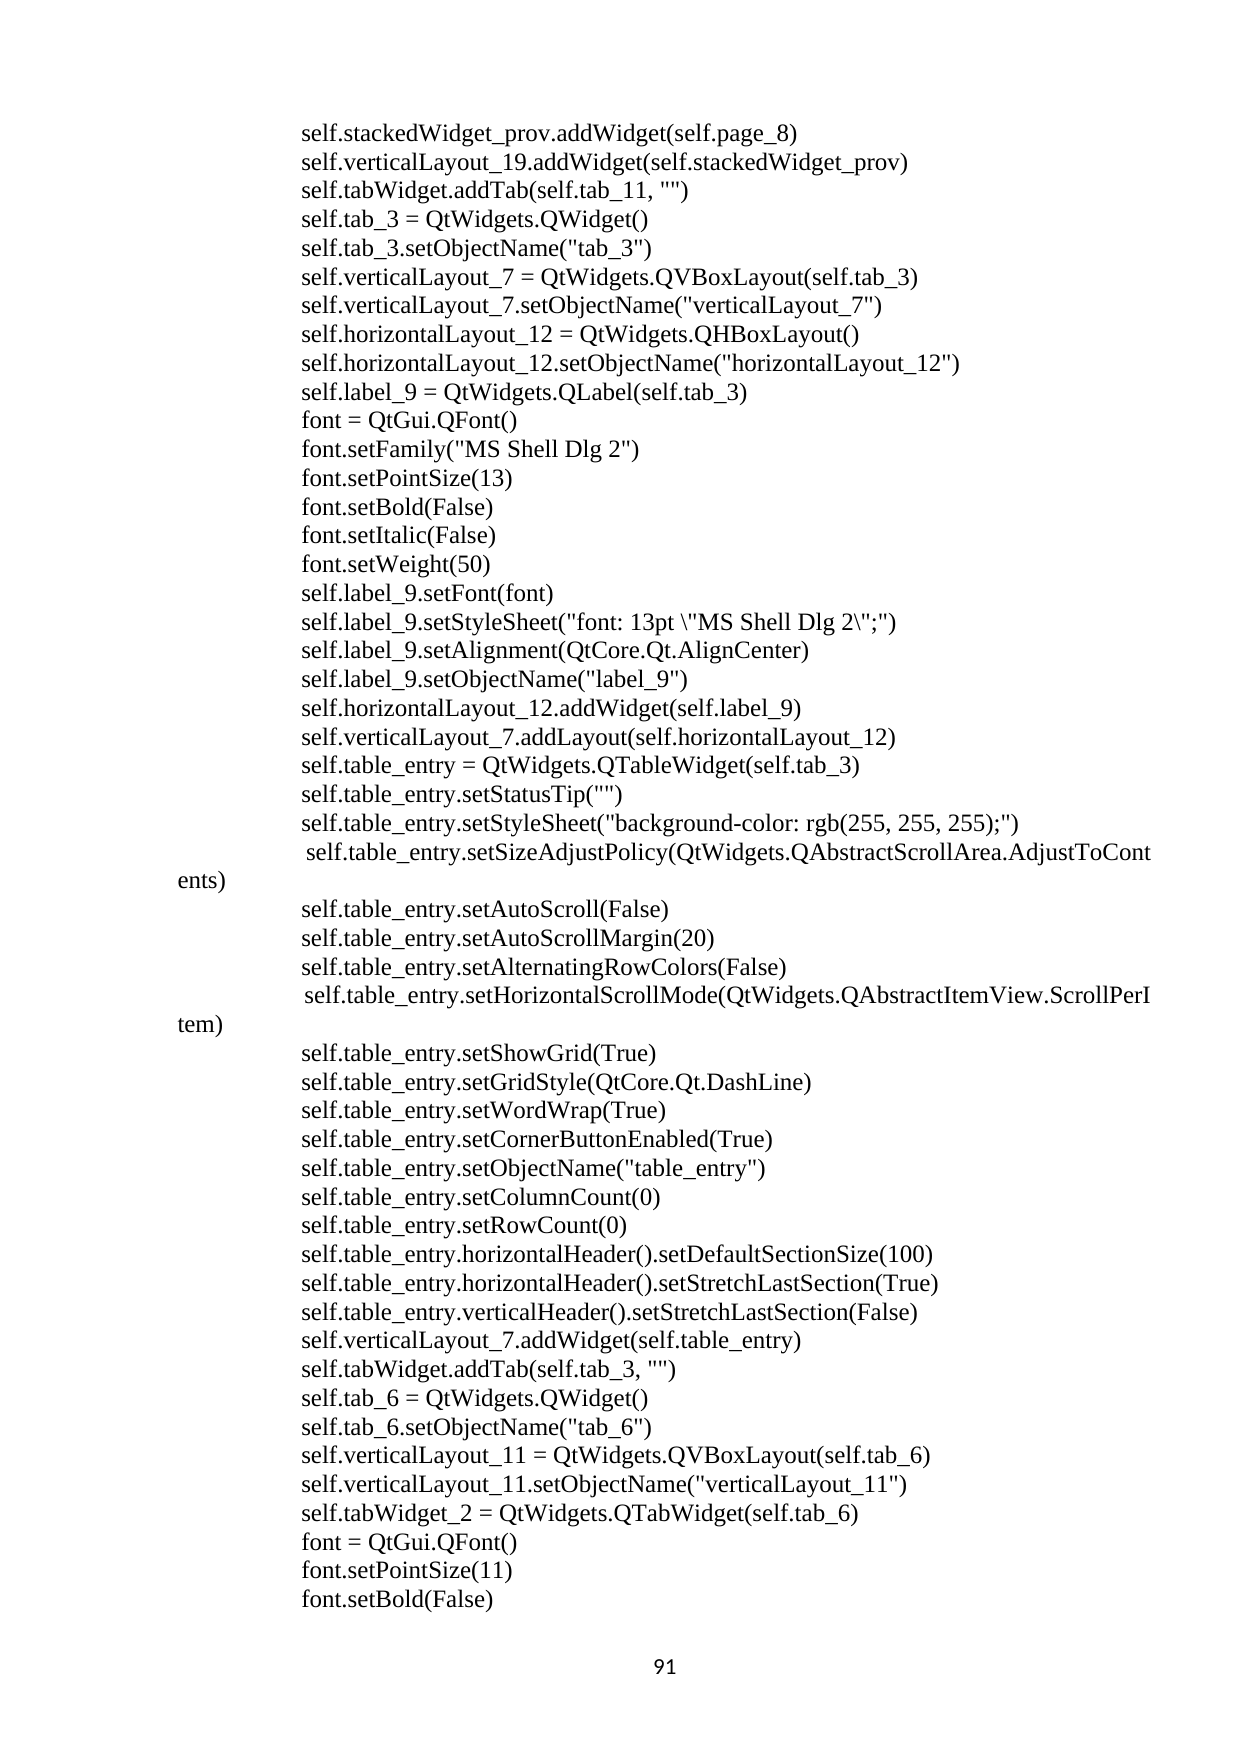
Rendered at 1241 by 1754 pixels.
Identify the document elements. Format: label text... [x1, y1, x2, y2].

text self.verticalLayout_19.addWidget(self.stackedWidget_prov) [177, 147, 1152, 176]
text self.table_entry.setShowGrid(True) [177, 1038, 1152, 1067]
text self.table_entry.setObjectName("table_entry") [177, 1153, 1152, 1182]
text self.verticalLayout_11 = QtWidgets.QVBoxLayout(self.tab_6) [177, 1441, 1152, 1469]
text self.table_entry.setGridStyle(QtCore.Qt.DashLine) [177, 1067, 1152, 1096]
text font.setBold(False) [177, 1584, 1152, 1613]
text self.table_entry.setCornerButtonEnabled(True) [177, 1124, 1152, 1153]
text self.tab_6.setObjectName("tab_6") [177, 1412, 1152, 1441]
text self.stackedWidget_prov.addWidget(self.page_8) [177, 118, 1152, 147]
text self.tab_3 = QtWidgets.QWidget() [177, 204, 1152, 233]
text self.label_9.setFont(font) [177, 578, 1152, 607]
text self.table_entry.setAlternatingRowColors(False) [177, 952, 1152, 981]
text self.verticalLayout_11.setObjectName("verticalLayout_11") [177, 1469, 1152, 1498]
text self.table_entry.setAutoScrollMargin(20) [177, 923, 1152, 952]
text self.tab_6 = QtWidgets.QWidget() [177, 1383, 1152, 1412]
text self.table_entry.setRowCount(0) [177, 1211, 1152, 1239]
text self.verticalLayout_7.addLayout(self.horizontalLayout_12) [177, 722, 1152, 751]
text font = QtGui.QFont() [177, 1527, 1152, 1556]
text font.setPointSize(11) [177, 1556, 1152, 1584]
text font.setItalic(False) [177, 521, 1152, 549]
text self.table_entry.verticalHeader().setStretchLastSection(False) [177, 1297, 1152, 1326]
text self.tabWidget_2 = QtWidgets.QTabWidget(self.tab_6) [177, 1498, 1152, 1527]
text self.label_9.setStyleSheet("font: 13pt \"MS Shell Dlg 2\";") [177, 607, 1152, 636]
text self.table_entry.horizontalHeader().setStretchLastSection(True) [177, 1268, 1152, 1297]
text self.verticalLayout_7.setObjectName("verticalLayout_7") [177, 291, 1152, 319]
text font.setWeight(50) [177, 549, 1152, 578]
text self.label_9 = QtWidgets.QLabel(self.tab_3) [177, 377, 1152, 406]
text self.horizontalLayout_12 = QtWidgets.QHBoxLayout() [177, 319, 1152, 348]
text self.horizontalLayout_12.setObjectName("horizontalLayout_12") [177, 348, 1152, 377]
text self.table_entry.setAutoScroll(False) [177, 894, 1152, 923]
text self.tab_3.setObjectName("tab_3") [177, 233, 1152, 262]
text self.table_entry.setWordWrap(True) [177, 1096, 1152, 1124]
text self.table_entry.setHorizontalScrollMode(QtWidgets.QAbstractItemView.ScrollPerItem) [177, 981, 1152, 1038]
text font.setPointSize(13) [177, 463, 1152, 492]
text self.table_entry.setColumnCount(0) [177, 1182, 1152, 1211]
text self.label_9.setAlignment(QtCore.Qt.AlignCenter) [177, 636, 1152, 664]
text self.horizontalLayout_12.addWidget(self.label_9) [177, 693, 1152, 722]
text self.tabWidget.addTab(self.tab_3, "") [177, 1354, 1152, 1383]
text self.tabWidget.addTab(self.tab_11, "") [177, 176, 1152, 204]
text self.verticalLayout_7 = QtWidgets.QVBoxLayout(self.tab_3) [177, 262, 1152, 291]
text font.setFamily("MS Shell Dlg 2") [177, 434, 1152, 463]
text font.setBold(False) [177, 492, 1152, 521]
text self.table_entry.setSizeAdjustPolicy(QtWidgets.QAbstractScrollArea.AdjustToContents) [177, 837, 1152, 894]
text self.table_entry.setStyleSheet("background-color: rgb(255, 255, 255);") [177, 808, 1152, 837]
text self.table_entry.setStatusTip("") [177, 779, 1152, 808]
text self.table_entry.horizontalHeader().setDefaultSectionSize(100) [177, 1239, 1152, 1268]
text self.table_entry = QtWidgets.QTableWidget(self.tab_3) [177, 751, 1152, 779]
text self.label_9.setObjectName("label_9") [177, 664, 1152, 693]
text self.verticalLayout_7.addWidget(self.table_entry) [177, 1326, 1152, 1354]
text font = QtGui.QFont() [177, 406, 1152, 434]
